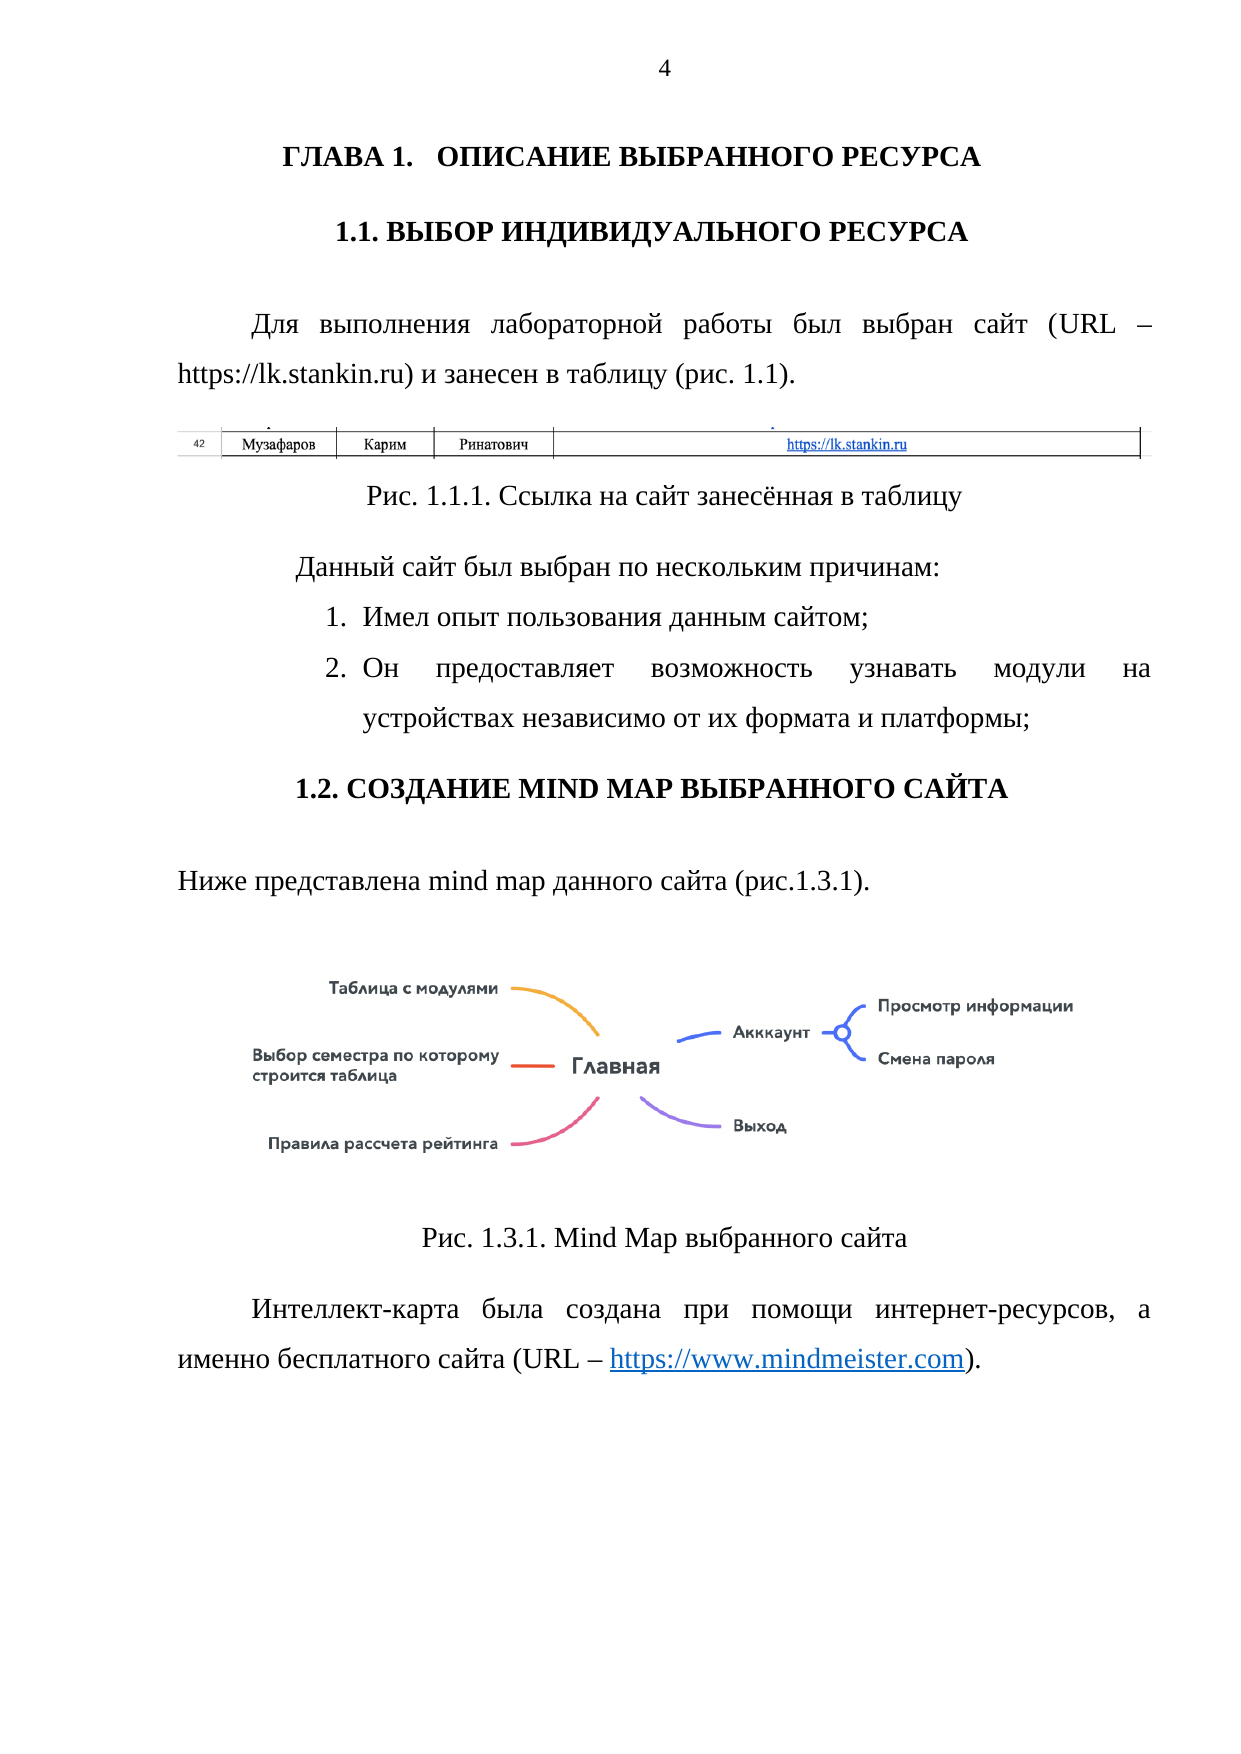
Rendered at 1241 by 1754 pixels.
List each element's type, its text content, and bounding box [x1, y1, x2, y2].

list Он предоставляет возможность узнавать модули на устройствах независимо от их формата и платформы; [325, 650, 1152, 734]
picture [177, 934, 1144, 1204]
picture [177, 427, 1152, 459]
text Для выполнения лабораторной работы был выбран сайт (URL – https://lk.stankin.ru) и занесен в таблицу (рис. 1.1). [177, 306, 1152, 390]
text Ниже представлена mind map данного сайта (рис.1.3.1). [177, 863, 1152, 897]
text Рис. 1.1.1. Ссылка на сайт занесённая в таблицу [177, 478, 1152, 512]
list Имел опыт пользования данным сайтом; [325, 599, 1152, 633]
text Рис. 1.3.1. Mind Map выбранного сайта [177, 1220, 1152, 1253]
subtitle Создание Mind Map выбранного сайта [177, 771, 1152, 805]
text Данный сайт был выбран по нескольким причинам: [177, 549, 1152, 583]
subtitle Выбор индивидуального ресурса [177, 214, 1152, 248]
subtitle описание выбранного ресурса [177, 139, 1152, 172]
text Интеллект-карта была создана при помощи интернет-ресурсов, а именно бесплатного сайта (URL – https://www.mindmeister.com). [177, 1291, 1152, 1375]
